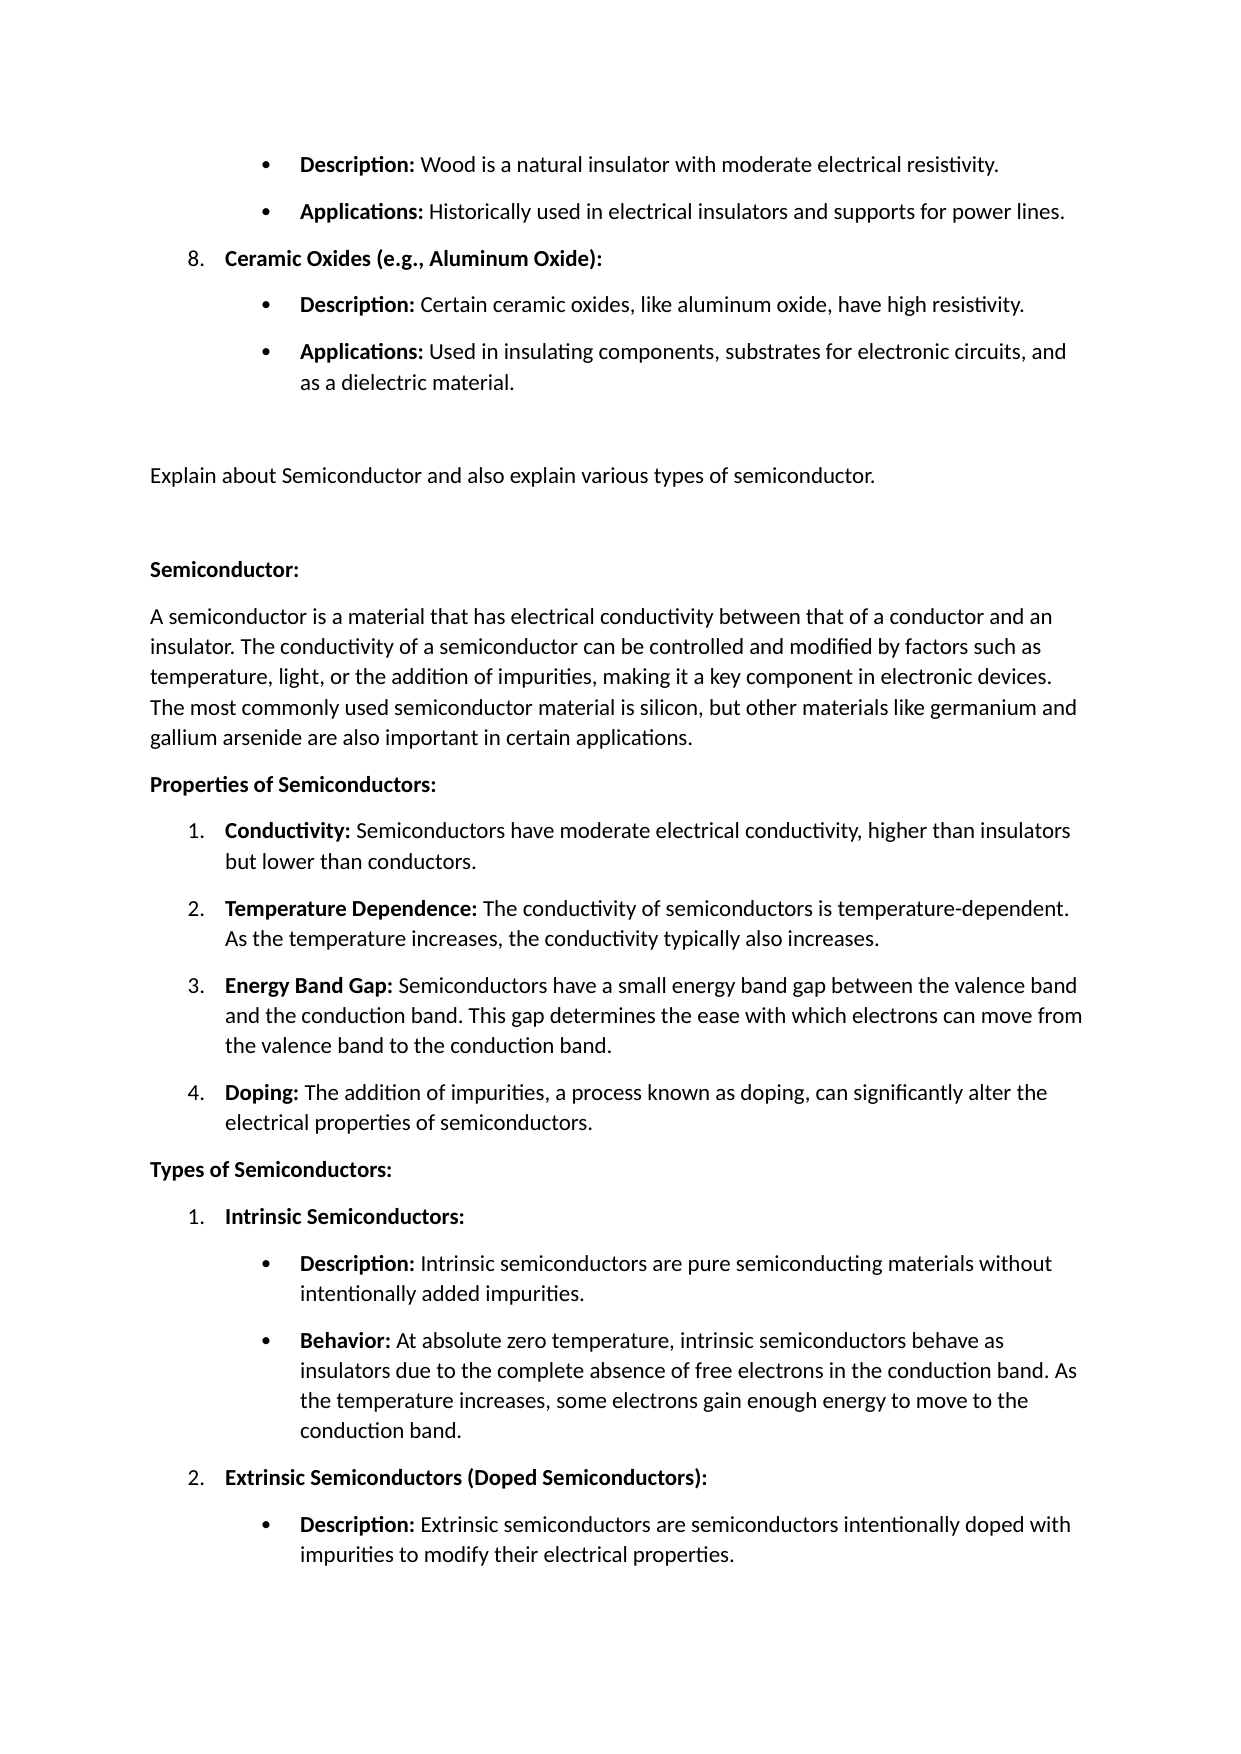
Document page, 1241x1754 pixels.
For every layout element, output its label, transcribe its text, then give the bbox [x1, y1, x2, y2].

text Types of Semiconductors: [150, 1155, 1090, 1183]
list Description: Certain ceramic oxides, like aluminum oxide, have high resistivity. [262, 291, 1090, 319]
list Conductivity: Semiconductors have moderate electrical conductivity, higher than insulators but lower than conductors. [187, 817, 1090, 875]
list Temperature Dependence: The conductivity of semiconductors is temperature-dependent. As the temperature increases, the conductivity typically also increases. [187, 894, 1090, 952]
list Doping: The addition of impurities, a process known as doping, can significantly alter the electrical properties of semiconductors. [187, 1078, 1090, 1136]
list Description: Wood is a natural insulator with moderate electrical resistivity. [262, 150, 1090, 178]
list Ceramic Oxides (e.g., Aluminum Oxide): [187, 244, 1090, 272]
list Intrinsic Semiconductors: [187, 1202, 1090, 1230]
list Behavior: At absolute zero temperature, intrinsic semiconductors behave as insulators due to the complete absence of free electrons in the conduction band. As the temperature increases, some electrons gain enough energy to move to the conduction band. [262, 1326, 1090, 1445]
list Description: Extrinsic semiconductors are semiconductors intentionally doped with impurities to modify their electrical properties. [262, 1510, 1090, 1569]
list Description: Intrinsic semiconductors are pure semiconducting materials without intentionally added impurities. [262, 1249, 1090, 1307]
text Properties of Semiconductors: [150, 770, 1090, 798]
list Applications: Used in insulating components, substrates for electronic circuits, and as a dielectric material. [262, 337, 1090, 396]
list Extrinsic Semiconductors (Doped Semiconductors): [187, 1463, 1090, 1492]
text Semiconductor: [150, 555, 1090, 583]
text A semiconductor is a material that has electrical conductivity between that of a conductor and an insulator. The conductivity of a semiconductor can be controlled and modified by factors such as temperature, light, or the addition of impurities, making it a key component in electronic devices. The most commonly used semiconductor material is silicon, but other materials like germanium and gallium arsenide are also important in certain applications. [150, 602, 1090, 751]
list Energy Band Gap: Semiconductors have a small energy band gap between the valence band and the conduction band. This gap determines the ease with which electrons can move from the valence band to the conduction band. [187, 971, 1090, 1059]
list Applications: Historically used in electrical insulators and supports for power lines. [262, 197, 1090, 225]
text Explain about Semiconductor and also explain various types of semiconductor. [150, 461, 1090, 489]
